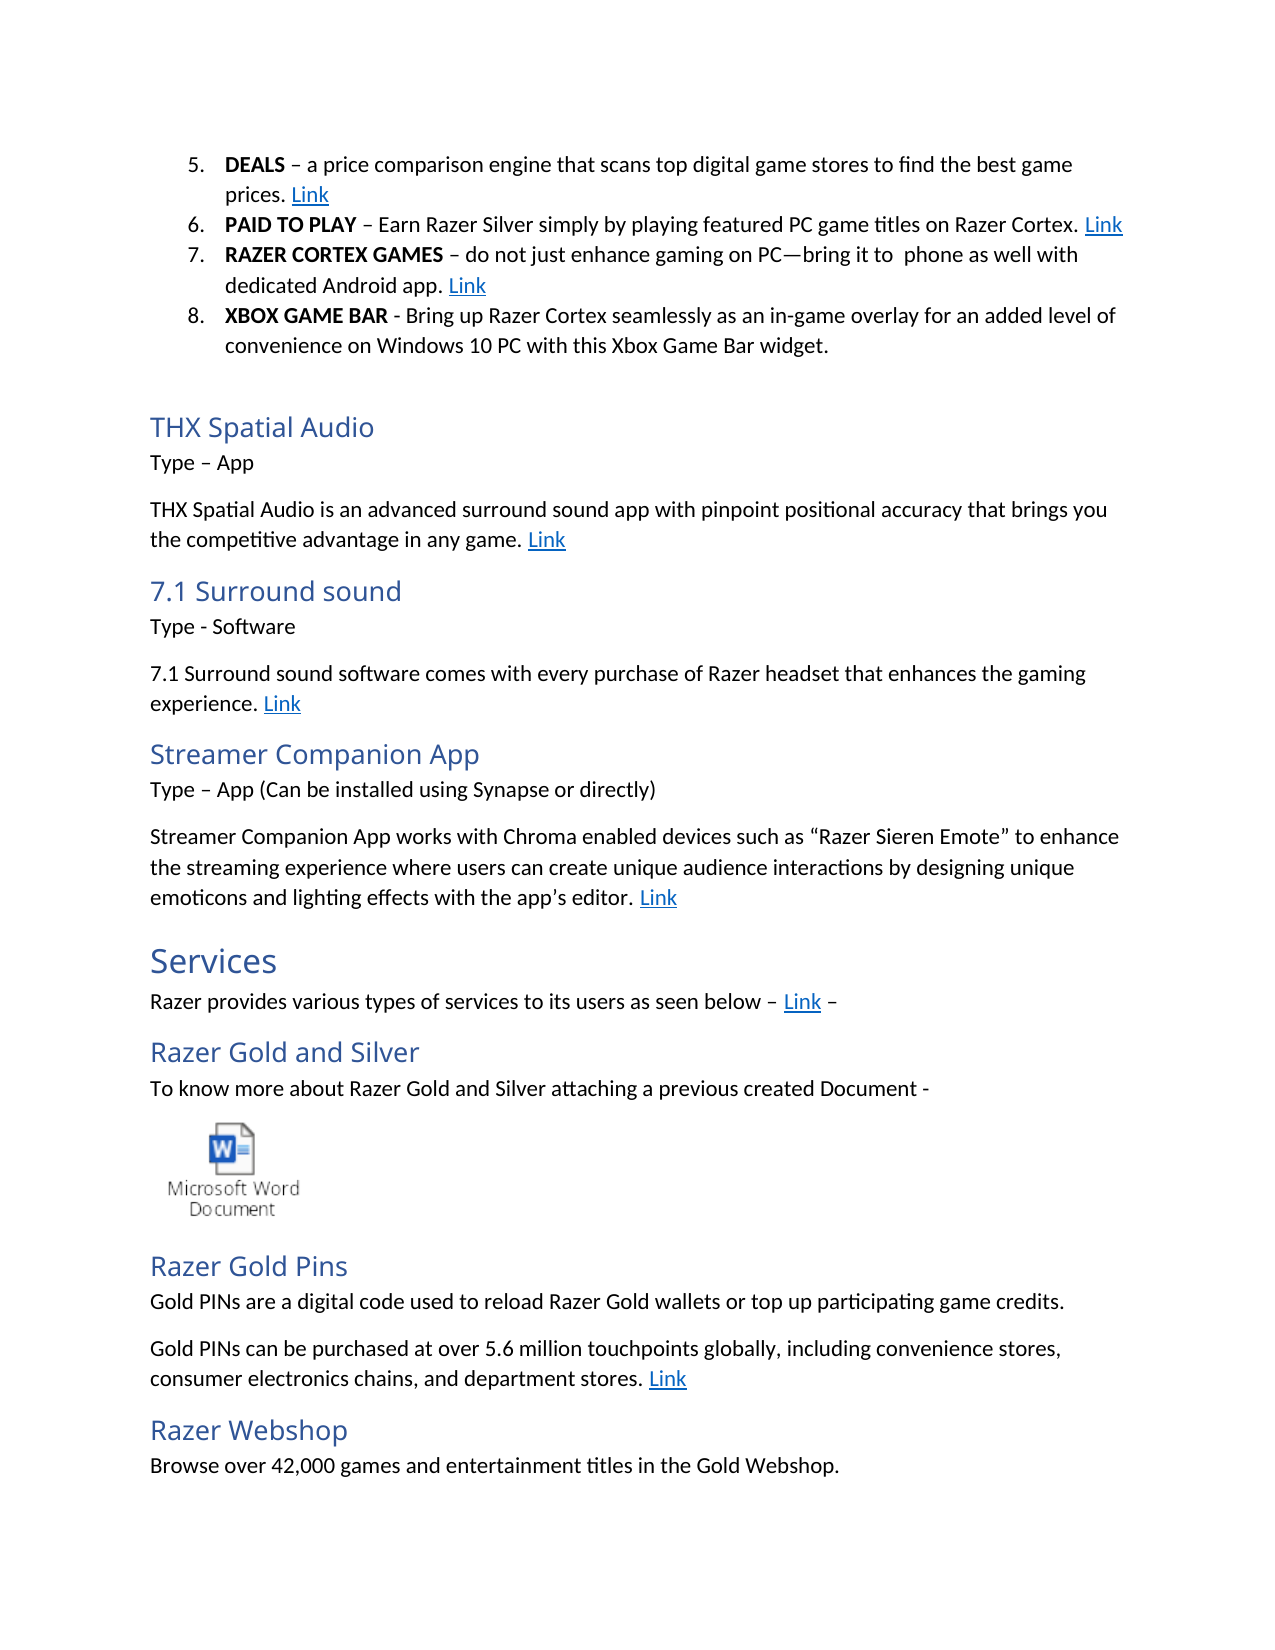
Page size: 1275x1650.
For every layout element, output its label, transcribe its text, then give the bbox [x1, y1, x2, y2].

text Type – App [150, 448, 1125, 476]
list RAZER CORTEX GAMES – do not just enhance gaming on PC—bring it to phone as well with dedicated Android app. Link [187, 241, 1125, 299]
text Type – App (Can be installed using Synapse or directly) [150, 776, 1125, 804]
text Gold PINs can be purchased at over 5.6 million touchpoints globally, including convenience stores, consumer electronics chains, and department stores. Link [150, 1334, 1125, 1392]
text Gold PINs are a digital code used to reload Razer Gold wallets or top up participating game credits. [150, 1287, 1125, 1315]
subtitle 7.1 Surround sound [150, 572, 1125, 609]
subtitle Services [150, 938, 1125, 983]
subtitle Streamer Companion App [150, 736, 1125, 773]
text To know more about Razer Gold and Silver attaching a previous created Document - [150, 1074, 1125, 1102]
text Razer provides various types of services to its users as seen below – Link – [150, 987, 1125, 1015]
text Type - Software [150, 612, 1125, 640]
subtitle Razer Webshop [150, 1411, 1125, 1448]
text THX Spatial Audio is an advanced surround sound app with pinpoint positional accuracy that brings you the competitive advantage in any game. Link [150, 495, 1125, 553]
text Streamer Companion App works with Chroma enabled devices such as “Razer Sieren Emote” to enhance the streaming experience where users can create unique audience interactions by designing unique emoticons and lighting effects with the app’s editor. Link [150, 822, 1125, 911]
text 7.1 Surround sound software comes with every purchase of Razer headset that enhances the gaming experience. Link [150, 659, 1125, 717]
list PAID TO PLAY – Earn Razer Silver simply by playing featured PC game titles on Razer Cortex. Link [187, 210, 1125, 238]
list XBOX GAME BAR - Bring up Razer Cortex seamlessly as an in-game overlay for an added level of convenience on Windows 10 PC with this Xbox Game Bar widget. [187, 301, 1125, 359]
subtitle Razer Gold Pins [150, 1247, 1125, 1284]
list DEALS – a price comparison engine that scans top digital game stores to find the best game prices. Link [187, 150, 1125, 208]
text Browse over 42,000 games and entertainment titles in the Gold Webshop. [150, 1451, 1125, 1479]
subtitle THX Spatial Audio [150, 408, 1125, 445]
subtitle Razer Gold and Silver [150, 1034, 1125, 1071]
